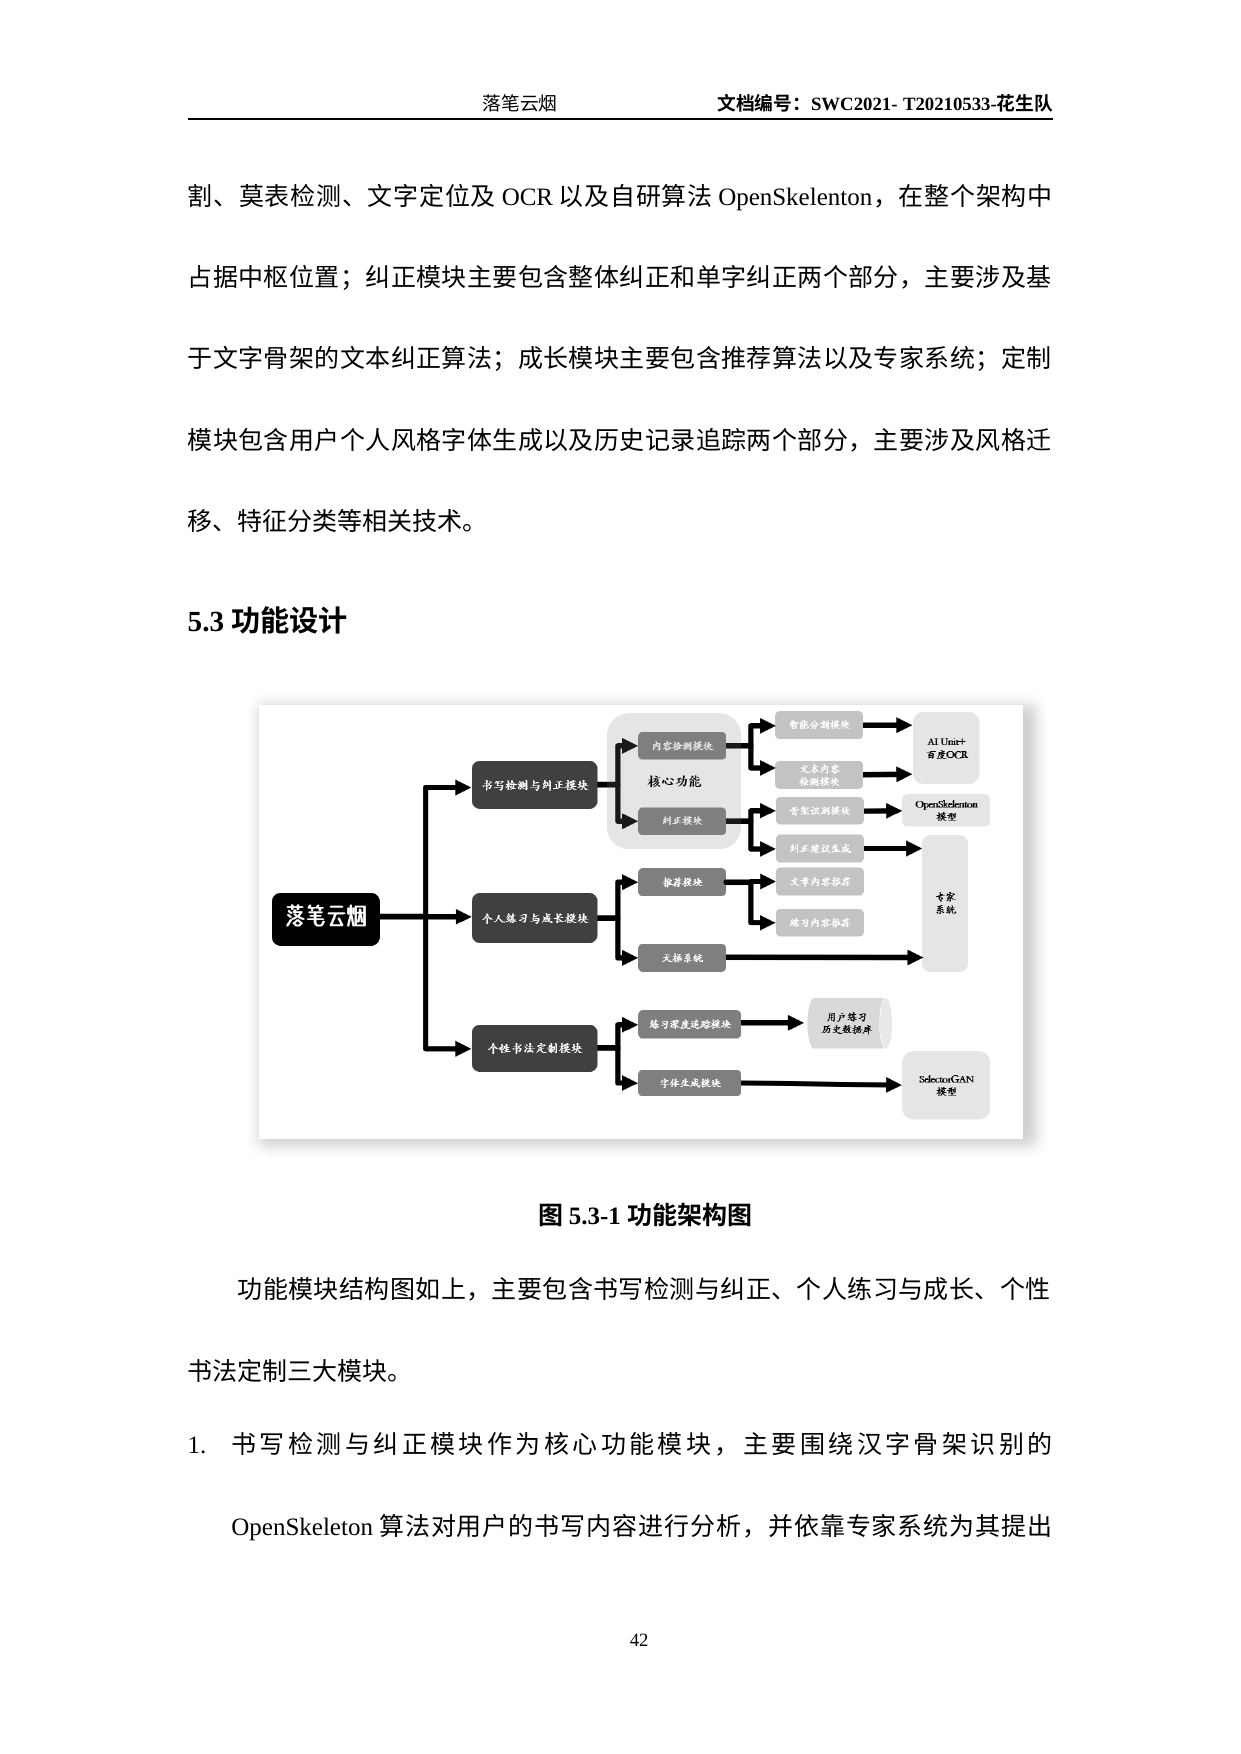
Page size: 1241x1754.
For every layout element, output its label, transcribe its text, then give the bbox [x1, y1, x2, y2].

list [187, 1411, 1053, 1557]
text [187, 162, 1053, 552]
text 功能模块结构图如上，主要包含书写检测与纠正、个人练习与成长、个性书法定制三大模块。 [187, 1255, 1053, 1402]
subtitle 功能设计 [187, 586, 1053, 651]
picture [259, 705, 1023, 1139]
text 图5.3-1 功能架构图 [187, 1181, 1053, 1246]
